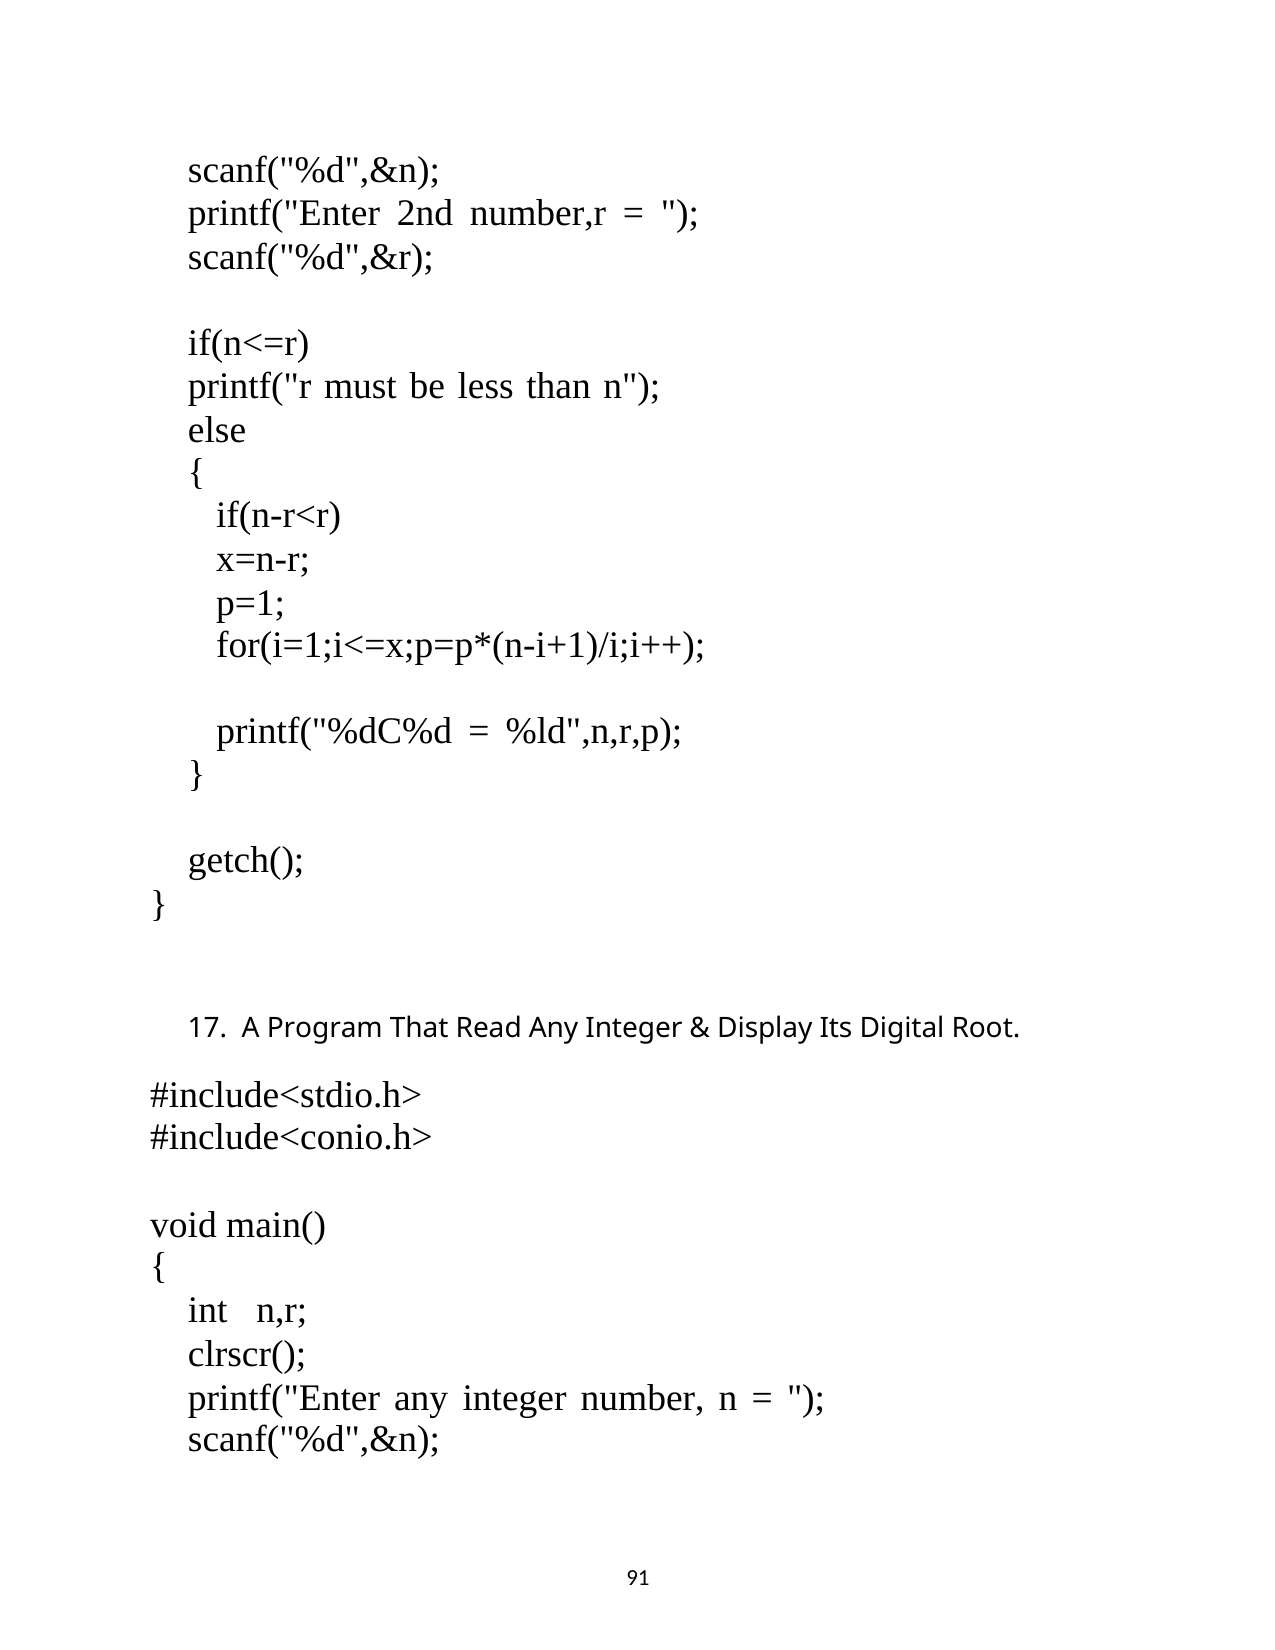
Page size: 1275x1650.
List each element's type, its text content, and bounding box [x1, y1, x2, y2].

text void main() [150, 1202, 1275, 1246]
text printf("Enter 2nd number,r = "); scanf("%d",&r); [188, 191, 699, 278]
text #include<stdio.h> [150, 1073, 1275, 1116]
text if(n<=r) [188, 321, 1275, 364]
text for(i=1;i<=x;p=p*(n-i+1)/i;i++); [216, 624, 1275, 666]
text { [150, 1246, 1275, 1287]
text 17. A Program That Read Any Integer & Display Its Digital Root. [187, 1011, 1275, 1043]
text printf("%dC%d = %ld",n,r,p); } [188, 708, 699, 796]
text getch(); } [150, 837, 334, 925]
text if(n-r<r) x=n-r; p=1; [216, 493, 371, 624]
text printf("Enter any integer number, n = "); scanf("%d",&n); [188, 1377, 826, 1460]
text { [188, 451, 1275, 493]
text #include<conio.h> [150, 1116, 1275, 1158]
text int n,r; clrscr(); [188, 1287, 336, 1375]
text scanf("%d",&n); [188, 148, 1275, 191]
text printf("r must be less than n"); else [188, 364, 674, 451]
